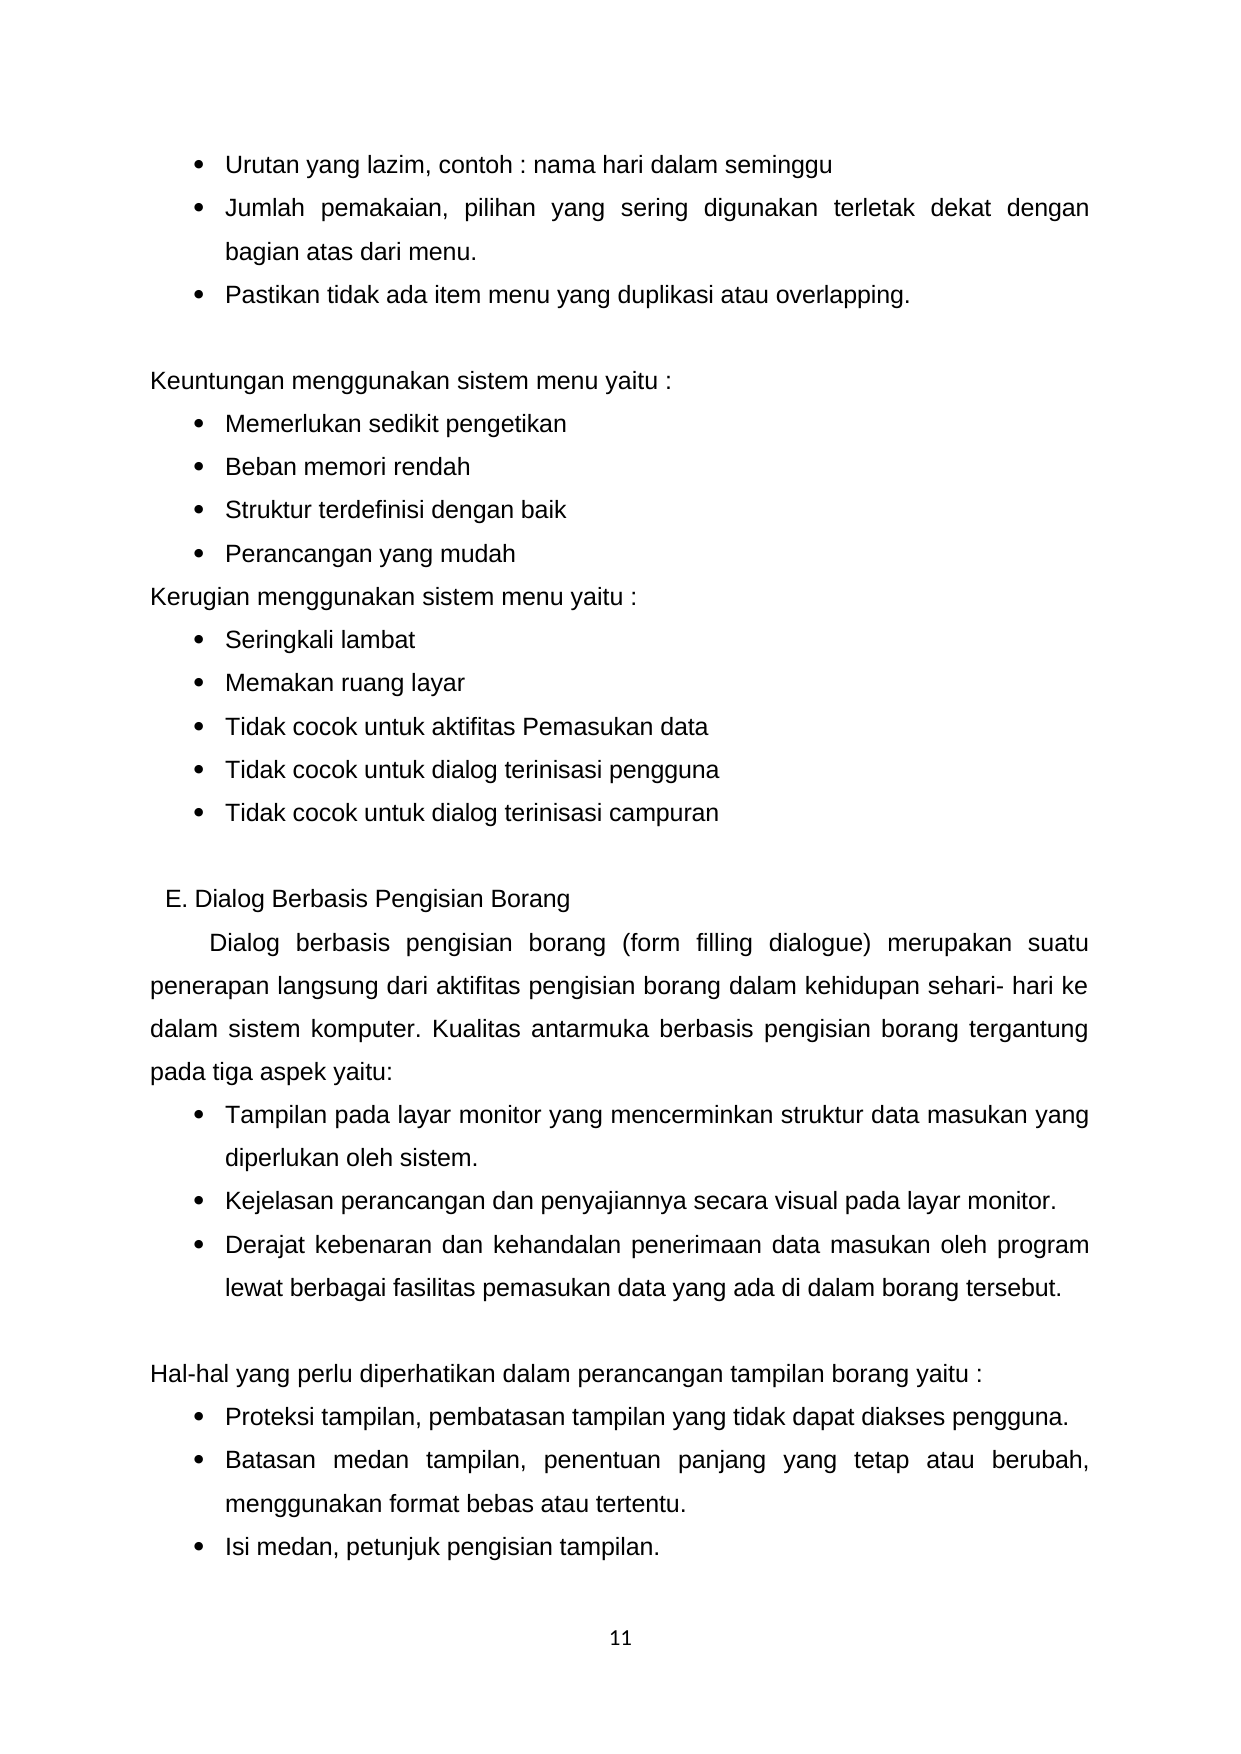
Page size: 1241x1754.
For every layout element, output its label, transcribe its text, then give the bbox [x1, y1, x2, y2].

list Tidak cocok untuk dialog terinisasi pengguna [194, 755, 1090, 784]
list Urutan yang lazim, contoh : nama hari dalam seminggu [194, 150, 1090, 179]
list Jumlah pemakaian, pilihan yang sering digunakan terletak dekat dengan bagian atas dari menu. [194, 193, 1090, 265]
list Beban memori rendah [194, 452, 1090, 481]
list Tampilan pada layar monitor yang mencerminkan struktur data masukan yang diperlukan oleh sistem. [194, 1100, 1090, 1172]
list Memakan ruang layar [194, 668, 1090, 697]
list Perancangan yang mudah [194, 539, 1090, 568]
list Tidak cocok untuk aktifitas Pemasukan data [194, 712, 1090, 740]
list Struktur terdefinisi dengan baik [194, 496, 1090, 524]
list Derajat kebenaran dan kehandalan penerimaan data masukan oleh program lewat berbagai fasilitas pemasukan data yang ada di dalam borang tersebut. [194, 1229, 1090, 1302]
list Seringkali lambat [194, 625, 1090, 654]
list Kejelasan perancangan dan penyajiannya secara visual pada layar monitor. [194, 1186, 1090, 1215]
list Isi medan, petunjuk pengisian tampilan. [194, 1532, 1090, 1561]
list Proteksi tampilan, pembatasan tampilan yang tidak dapat diakses pengguna. [194, 1402, 1090, 1431]
list Tidak cocok untuk dialog terinisasi campuran [194, 798, 1090, 827]
list Dialog Berbasis Pengisian Borang [165, 884, 1090, 913]
list Pastikan tidak ada item menu yang duplikasi atau overlapping. [194, 279, 1090, 308]
list Memerlukan sedikit pengetikan [194, 409, 1090, 438]
list Keuntungan menggunakan sistem menu yaitu : [150, 366, 1090, 395]
list Dialog berbasis pengisian borang (form filling dialogue) merupakan suatu penerapan langsung dari aktifitas pengisian borang dalam kehidupan sehari- hari ke dalam sistem komputer. Kualitas antarmuka berbasis pengisian borang tergantung pada tiga aspek yaitu: [150, 927, 1090, 1086]
list Hal-hal yang perlu diperhatikan dalam perancangan tampilan borang yaitu : [150, 1359, 1090, 1388]
list Batasan medan tampilan, penentuan panjang yang tetap atau berubah, menggunakan format bebas atau tertentu. [194, 1445, 1090, 1517]
list Kerugian menggunakan sistem menu yaitu : [150, 582, 1090, 611]
